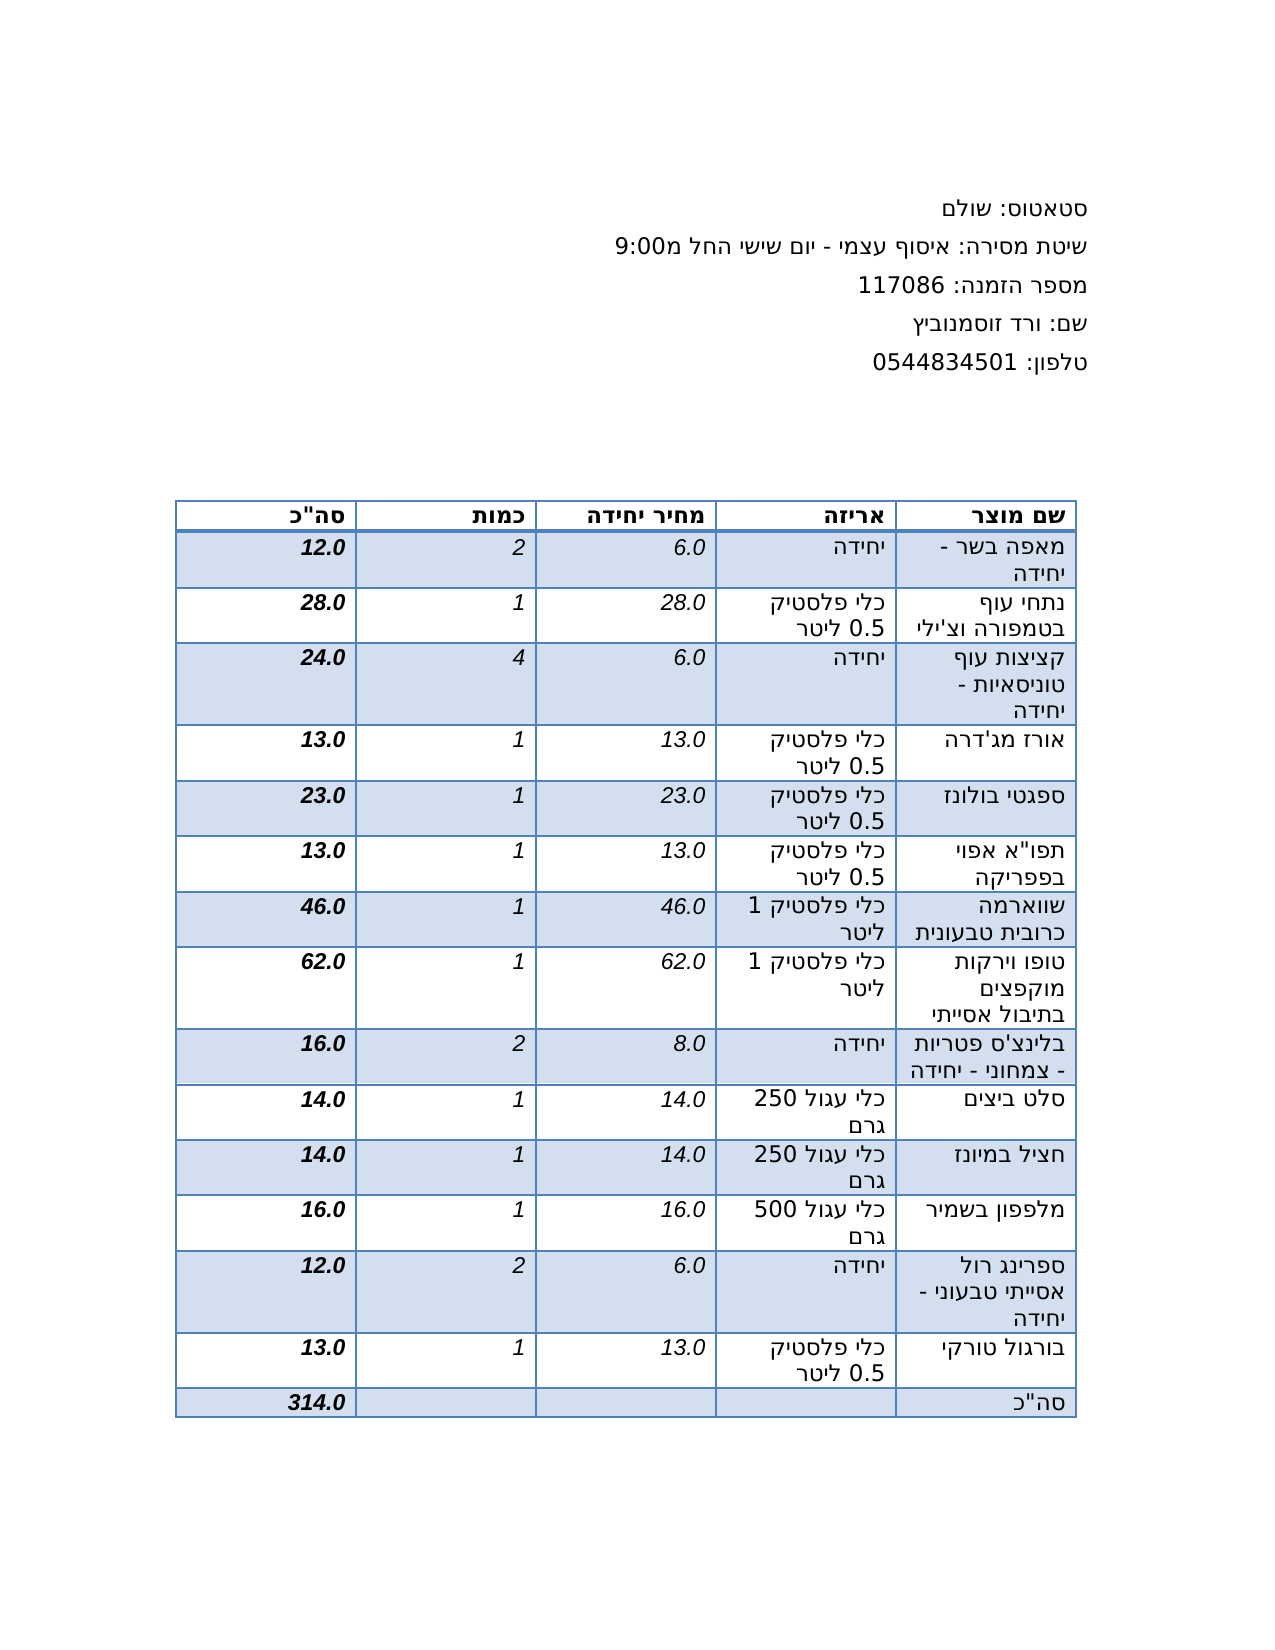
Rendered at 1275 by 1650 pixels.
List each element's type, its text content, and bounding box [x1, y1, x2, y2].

table_cell 14.0 [177, 1086, 355, 1139]
table_cell כלי פלסטיק 0.5 ליטר [717, 837, 895, 891]
table_cell 13.0 [177, 726, 355, 780]
table_cell מלפפון בשמיר [897, 1196, 1075, 1250]
table_cell 62.0 [177, 948, 355, 1028]
table_cell 13.0 [537, 1334, 715, 1387]
table_cell כלי פלסטיק 0.5 ליטר [717, 589, 895, 642]
table_cell 16.0 [537, 1196, 715, 1250]
table_cell 14.0 [537, 1141, 715, 1194]
table_cell 62.0 [537, 948, 715, 1028]
table_cell תפו"א אפוי בפפריקה [897, 837, 1075, 891]
table_cell כלי פלסטיק 1 ליטר [717, 948, 895, 1028]
table_cell 12.0 [177, 533, 355, 587]
table_cell 12.0 [177, 1252, 355, 1332]
table_header שם מוצר [897, 502, 1075, 529]
table_cell 16.0 [177, 1030, 355, 1083]
table_cell בורגול טורקי [897, 1334, 1075, 1387]
table_header אריזה [717, 502, 895, 529]
table_cell 28.0 [537, 589, 715, 642]
table_cell 13.0 [177, 1334, 355, 1387]
table_cell חציל במיונז [897, 1141, 1075, 1194]
table_cell יחידה [717, 1252, 895, 1332]
table_cell 1 [357, 893, 535, 946]
table_cell 1 [357, 948, 535, 1028]
table_cell [537, 1389, 715, 1416]
table_cell קציצות עוף טוניסאיות - יחידה [897, 644, 1075, 724]
table_cell 6.0 [537, 644, 715, 724]
table_cell [357, 1389, 535, 1416]
text סטאטוס: שולם שיטת מסירה: איסוף עצמי - יום שישי החל מ9:00 מספר הזמנה: 117086 שם: ורד זוסמנוביץ טלפון: 0544834501 [187, 150, 1087, 415]
table_cell כלי פלסטיק 0.5 ליטר [717, 726, 895, 780]
table_cell 13.0 [177, 837, 355, 891]
table_cell 314.0 [177, 1389, 355, 1416]
table_cell יחידה [717, 533, 895, 587]
table_cell מאפה בשר - יחידה [897, 533, 1075, 587]
table_cell 23.0 [177, 782, 355, 835]
table_cell 8.0 [537, 1030, 715, 1083]
table_cell 28.0 [177, 589, 355, 642]
table_cell כלי עגול 250 גרם [717, 1086, 895, 1139]
table_cell 2 [357, 1252, 535, 1332]
table_header כמות [357, 502, 535, 529]
table_cell 6.0 [537, 533, 715, 587]
table_cell 13.0 [537, 837, 715, 891]
table_cell 46.0 [537, 893, 715, 946]
table_cell 1 [357, 726, 535, 780]
table_cell 6.0 [537, 1252, 715, 1332]
table_cell בלינצ'ס פטריות - צמחוני - יחידה [897, 1030, 1075, 1083]
table_cell כלי עגול 250 גרם [717, 1141, 895, 1194]
table_cell [717, 1389, 895, 1416]
table_cell 16.0 [177, 1196, 355, 1250]
table_cell כלי פלסטיק 0.5 ליטר [717, 1334, 895, 1387]
table_cell אורז מג'דרה [897, 726, 1075, 780]
table_cell 4 [357, 644, 535, 724]
table_cell 1 [357, 782, 535, 835]
table_cell 14.0 [537, 1086, 715, 1139]
table_cell 1 [357, 1334, 535, 1387]
table_cell 14.0 [177, 1141, 355, 1194]
table_cell 1 [357, 1141, 535, 1194]
table_header סה"כ [177, 502, 355, 529]
table_cell 13.0 [537, 726, 715, 780]
table_cell 46.0 [177, 893, 355, 946]
table_cell 24.0 [177, 644, 355, 724]
table_cell 2 [357, 533, 535, 587]
table_cell יחידה [717, 644, 895, 724]
table_cell סלט ביצים [897, 1086, 1075, 1139]
table_cell 1 [357, 589, 535, 642]
table_cell כלי פלסטיק 1 ליטר [717, 893, 895, 946]
table_cell סה"כ [897, 1389, 1075, 1416]
table_cell יחידה [717, 1030, 895, 1083]
table_cell 1 [357, 1086, 535, 1139]
table_cell 2 [357, 1030, 535, 1083]
table_cell טופו וירקות מוקפצים בתיבול אסייתי [897, 948, 1075, 1028]
table_cell 1 [357, 1196, 535, 1250]
table_cell ספרינג רול אסייתי טבעוני - יחידה [897, 1252, 1075, 1332]
table_cell נתחי עוף בטמפורה וצ'ילי [897, 589, 1075, 642]
table_cell 23.0 [537, 782, 715, 835]
table_cell ספגטי בולונז [897, 782, 1075, 835]
table_cell כלי פלסטיק 0.5 ליטר [717, 782, 895, 835]
table_cell 1 [357, 837, 535, 891]
table_header מחיר יחידה [537, 502, 715, 529]
table_cell כלי עגול 500 גרם [717, 1196, 895, 1250]
table_cell שווארמה כרובית טבעונית [897, 893, 1075, 946]
